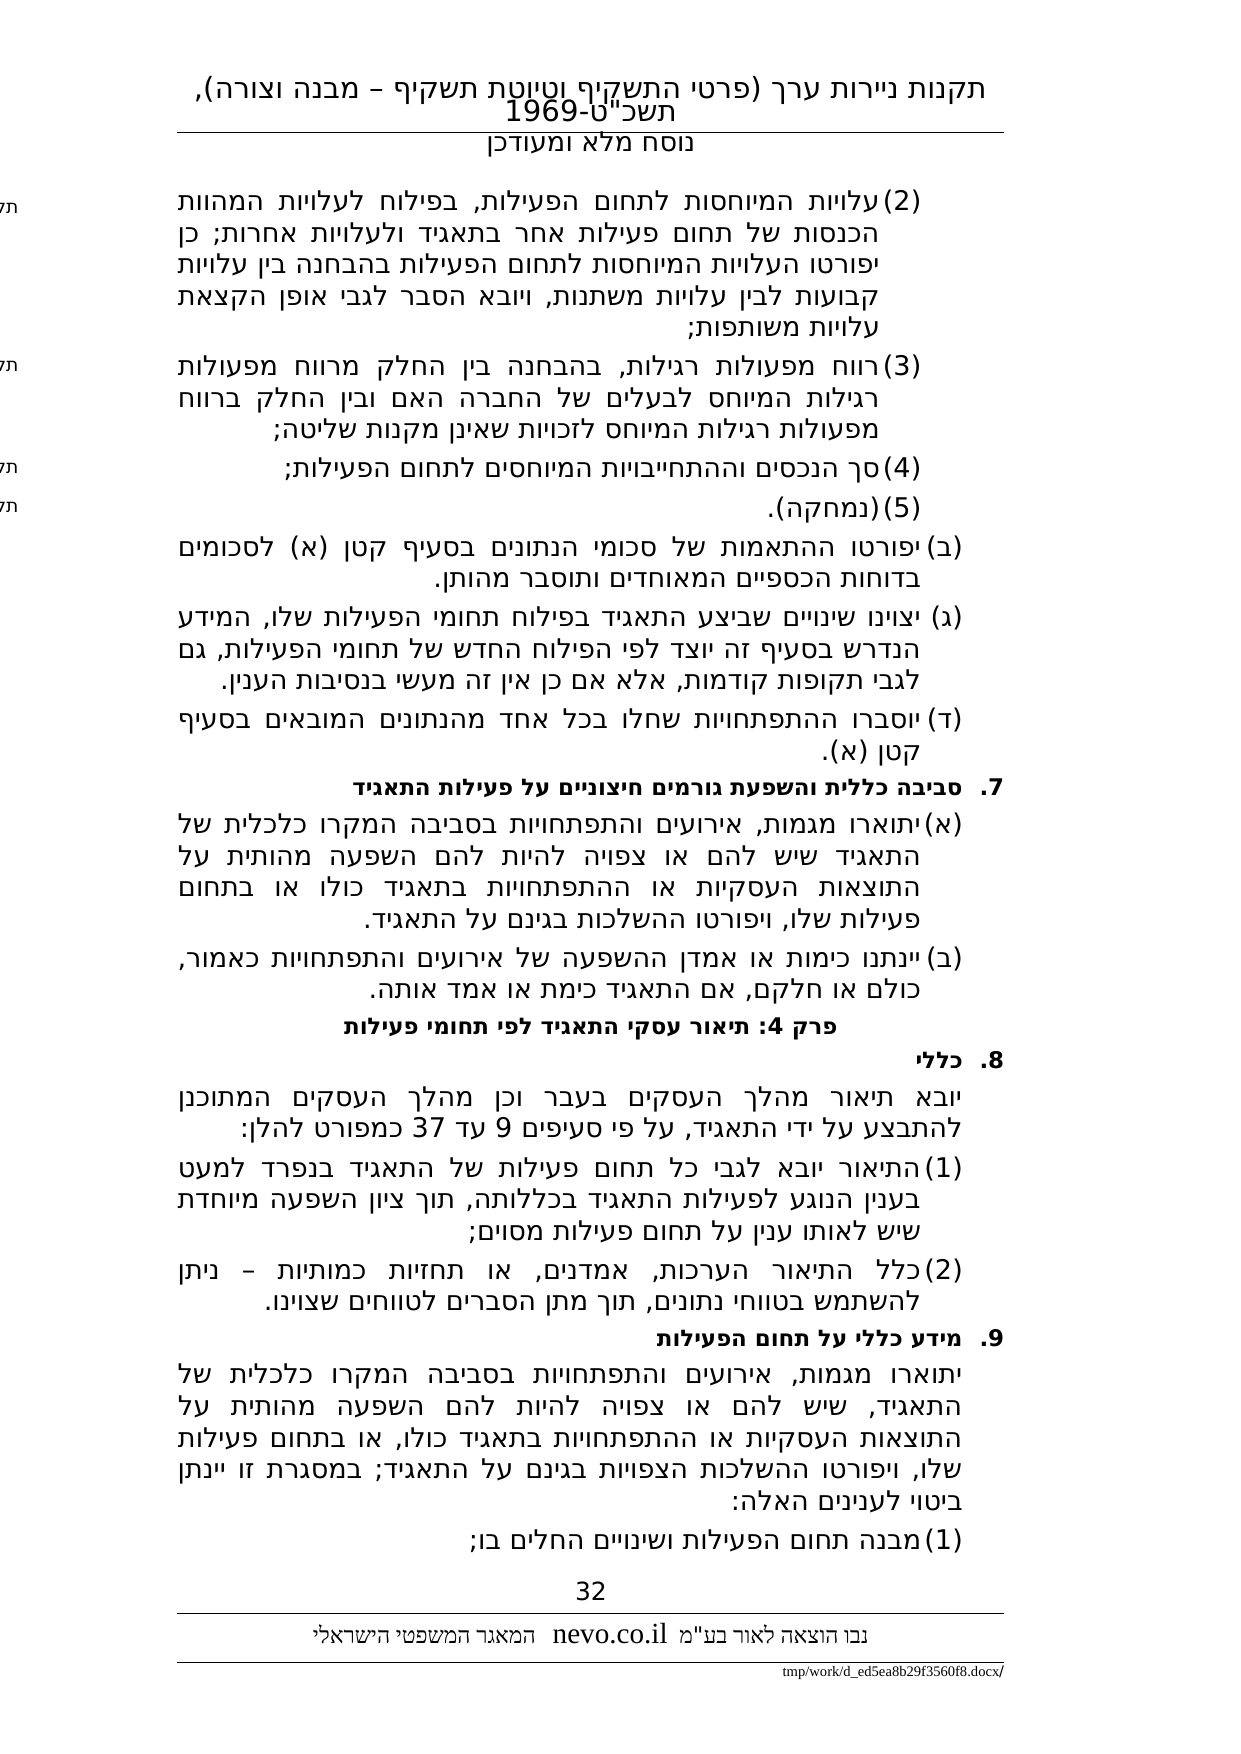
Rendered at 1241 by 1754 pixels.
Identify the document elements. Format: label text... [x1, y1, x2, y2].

text (3) רווח מפעולות רגילות, בהבחנה בין החלק מרווח מפעולות רגילות המיוחס לבעלים של החברה האם ובין החלק ברווח מפעולות רגילות המיוחס לזכויות שאינן מקנות שליטה; [177, 351, 921, 445]
text 9. מידע כללי על תחום הפעילות [177, 1325, 1004, 1351]
text 8. כללי [177, 1047, 1004, 1074]
text פרק 4: תיאור עסקי התאגיד לפי תחומי פעילות [177, 1013, 1004, 1039]
text (1) מבנה תחום הפעילות ושינויים החלים בו; [177, 1524, 963, 1556]
text (5) (נמחקה). [177, 492, 921, 523]
text (4) סך הנכסים וההתחייבויות המיוחסים לתחום הפעילות; [177, 453, 921, 484]
text 7. סביבה כללית והשפעת גורמים חיצוניים על פעילות התאגיד [177, 774, 1004, 801]
text (ד) יוסברו ההתפתחויות שחלו בכל אחד מהנתונים המובאים בסעיף קטן (א). [177, 704, 963, 767]
text יתוארו מגמות, אירועים והתפתחויות בסביבה המקרו כלכלית של התאגיד, שיש להם או צפויה להיות להם השפעה מהותית על התוצאות העסקיות או ההתפתחויות בתאגיד כולו, או בתחום פעילות שלו, ויפורטו ההשלכות הצפויות בגינם על התאגיד; במסגרת זו יינתן ביטוי לענינים האלה: [177, 1359, 963, 1517]
text (2) כלל התיאור הערכות, אמדנים, או תחזיות כמותיות – ניתן להשתמש בטווחי נתונים, תוך מתן הסברים לטווחים שצוינו. [177, 1254, 963, 1317]
text יובא תיאור מהלך העסקים בעבר וכן מהלך העסקים המתוכנן להתבצע על ידי התאגיד, על פי סעיפים 9 עד 37 כמפורט להלן: [177, 1081, 963, 1144]
text (ב) יינתנו כימות או אמדן ההשפעה של אירועים והתפתחויות כאמור, כולם או חלקם, אם התאגיד כימת או אמד אותה. [177, 942, 963, 1005]
text (ב) יפורטו ההתאמות של סכומי הנתונים בסעיף קטן (א) לסכומים בדוחות הכספיים המאוחדים ותוסבר מהותן. [177, 531, 963, 594]
text (2) עלויות המיוחסות לתחום הפעילות, בפילוח לעלויות המהוות הכנסות של תחום פעילות אחר בתאגיד ולעלויות אחרות; כן יפורטו העלויות המיוחסות לתחום הפעילות בהבחנה בין עלויות קבועות לבין עלויות משתנות, ויובא הסבר לגבי אופן הקצאת עלויות משותפות; [177, 185, 921, 343]
text (1) התיאור יובא לגבי כל תחום פעילות של התאגיד בנפרד למעט בענין הנוגע לפעילות התאגיד בכללותה, תוך ציון השפעה מיוחדת שיש לאותו ענין על תחום פעילות מסוים; [177, 1152, 963, 1247]
text (א) יתוארו מגמות, אירועים והתפתחויות בסביבה המקרו כלכלית של התאגיד שיש להם או צפויה להיות להם השפעה מהותית על התוצאות העסקיות או ההתפתחויות בתאגיד כולו או בתחום פעילות שלו, ויפורטו ההשלכות בגינם על התאגיד. [177, 808, 963, 935]
text (ג) יצוינו שינויים שביצע התאגיד בפילוח תחומי הפעילות שלו, המידע הנדרש בסעיף זה יוצד לפי הפילוח החדש של תחומי הפעילות, גם לגבי תקופות קודמות, אלא אם כן אין זה מעשי בנסיבות הענין. [177, 602, 963, 696]
